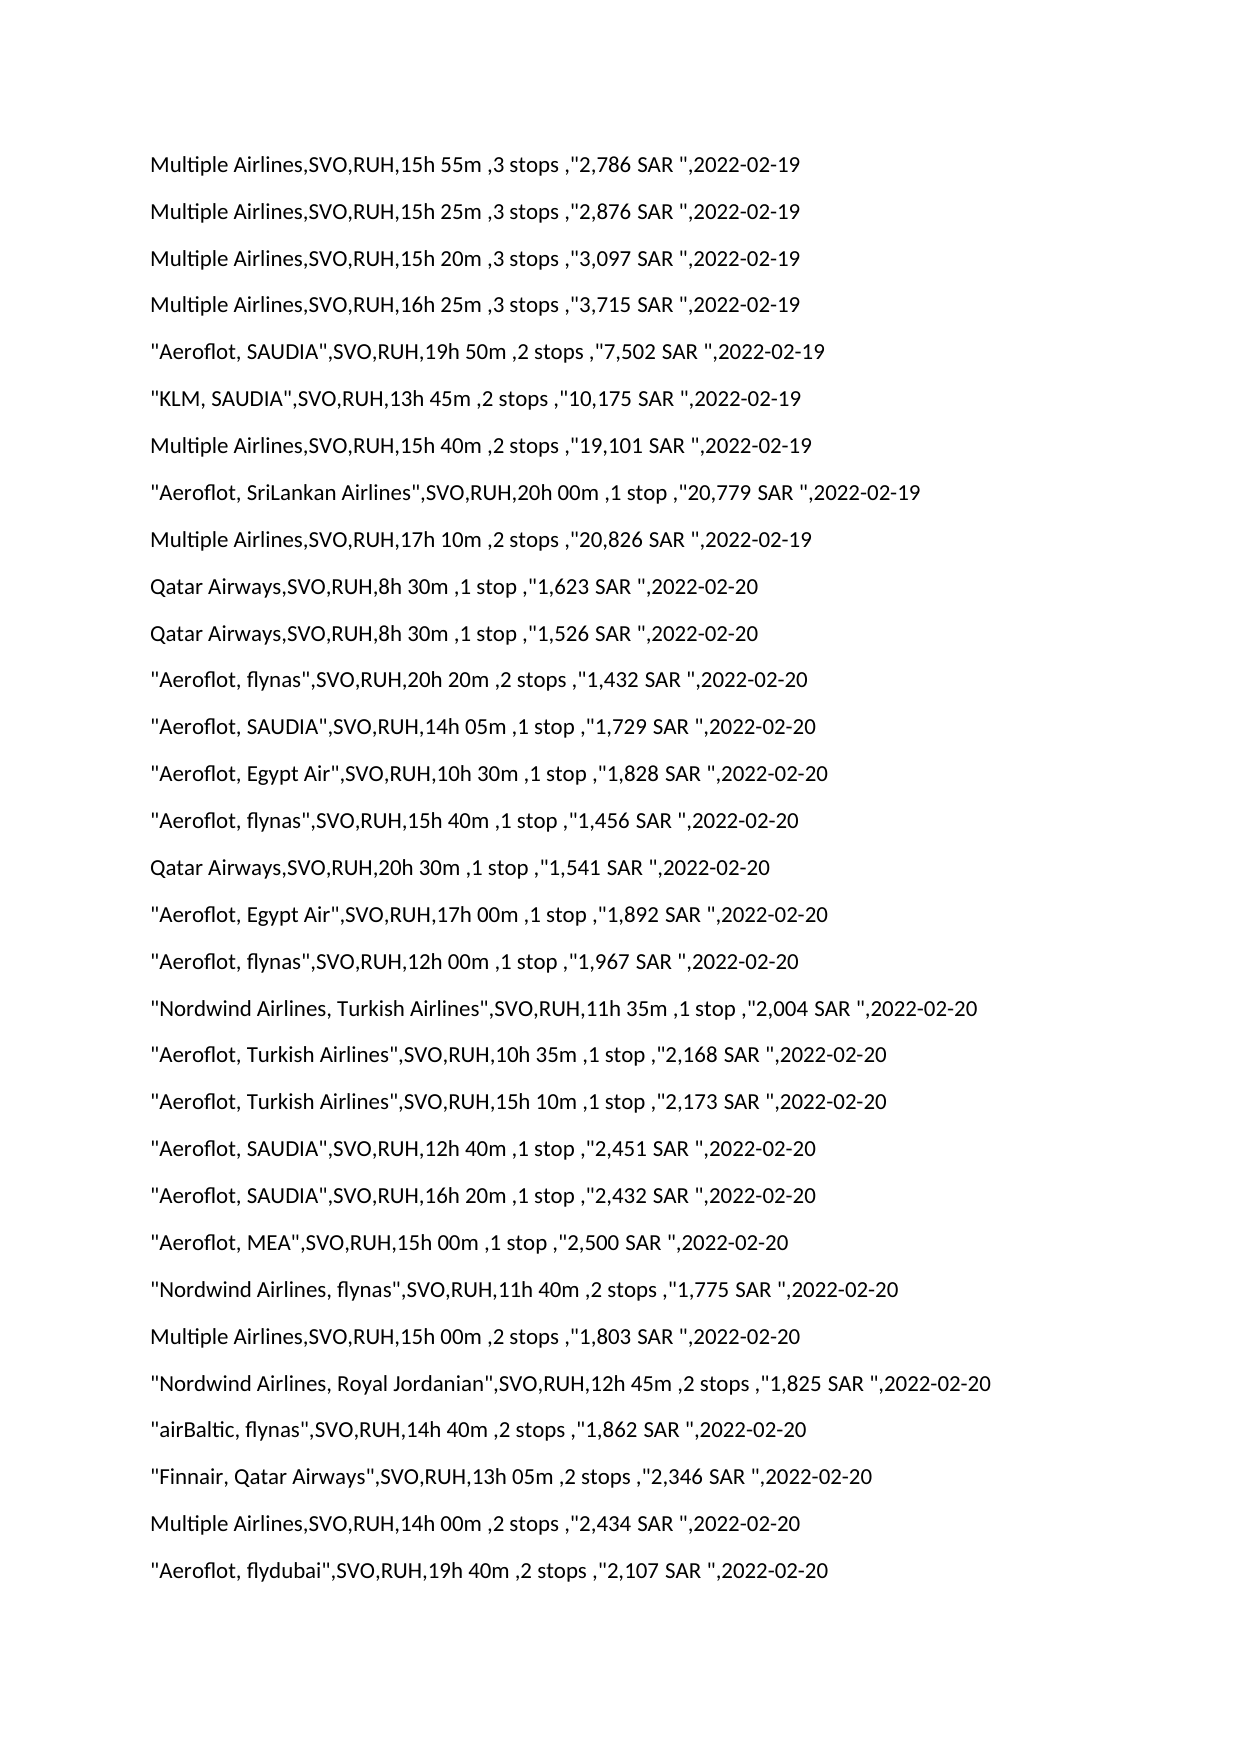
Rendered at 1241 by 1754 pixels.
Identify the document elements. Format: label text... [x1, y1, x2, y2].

text "Aeroflot, flydubai",SVO,RUH,19h 40m ,2 stops ,"2,107 SAR ",2022-02-20 [150, 1556, 1090, 1584]
text "Nordwind Airlines, Turkish Airlines",SVO,RUH,11h 35m ,1 stop ,"2,004 SAR ",2022-02-20 [150, 994, 1090, 1022]
text Multiple Airlines,SVO,RUH,16h 25m ,3 stops ,"3,715 SAR ",2022-02-19 [150, 291, 1090, 319]
text "Aeroflot, Turkish Airlines",SVO,RUH,15h 10m ,1 stop ,"2,173 SAR ",2022-02-20 [150, 1087, 1090, 1116]
text "Aeroflot, SAUDIA",SVO,RUH,16h 20m ,1 stop ,"2,432 SAR ",2022-02-20 [150, 1181, 1090, 1209]
text "Aeroflot, Egypt Air",SVO,RUH,17h 00m ,1 stop ,"1,892 SAR ",2022-02-20 [150, 900, 1090, 928]
text "Aeroflot, flynas",SVO,RUH,15h 40m ,1 stop ,"1,456 SAR ",2022-02-20 [150, 806, 1090, 834]
text Multiple Airlines,SVO,RUH,15h 20m ,3 stops ,"3,097 SAR ",2022-02-19 [150, 244, 1090, 272]
text Qatar Airways,SVO,RUH,8h 30m ,1 stop ,"1,623 SAR ",2022-02-20 [150, 572, 1090, 600]
text "Nordwind Airlines, flynas",SVO,RUH,11h 40m ,2 stops ,"1,775 SAR ",2022-02-20 [150, 1275, 1090, 1303]
text "Nordwind Airlines, Royal Jordanian",SVO,RUH,12h 45m ,2 stops ,"1,825 SAR ",2022-02-20 [150, 1369, 1090, 1397]
text "Finnair, Qatar Airways",SVO,RUH,13h 05m ,2 stops ,"2,346 SAR ",2022-02-20 [150, 1462, 1090, 1491]
text "airBaltic, flynas",SVO,RUH,14h 40m ,2 stops ,"1,862 SAR ",2022-02-20 [150, 1416, 1090, 1444]
text "Aeroflot, Egypt Air",SVO,RUH,10h 30m ,1 stop ,"1,828 SAR ",2022-02-20 [150, 759, 1090, 787]
text Multiple Airlines,SVO,RUH,15h 55m ,3 stops ,"2,786 SAR ",2022-02-19 [150, 150, 1090, 178]
text "Aeroflot, SAUDIA",SVO,RUH,14h 05m ,1 stop ,"1,729 SAR ",2022-02-20 [150, 712, 1090, 741]
text Multiple Airlines,SVO,RUH,15h 00m ,2 stops ,"1,803 SAR ",2022-02-20 [150, 1322, 1090, 1350]
text "Aeroflot, Turkish Airlines",SVO,RUH,10h 35m ,1 stop ,"2,168 SAR ",2022-02-20 [150, 1041, 1090, 1069]
text "Aeroflot, SAUDIA",SVO,RUH,12h 40m ,1 stop ,"2,451 SAR ",2022-02-20 [150, 1134, 1090, 1162]
text Multiple Airlines,SVO,RUH,15h 25m ,3 stops ,"2,876 SAR ",2022-02-19 [150, 197, 1090, 225]
text "KLM, SAUDIA",SVO,RUH,13h 45m ,2 stops ,"10,175 SAR ",2022-02-19 [150, 384, 1090, 412]
text Multiple Airlines,SVO,RUH,14h 00m ,2 stops ,"2,434 SAR ",2022-02-20 [150, 1509, 1090, 1537]
text Multiple Airlines,SVO,RUH,15h 40m ,2 stops ,"19,101 SAR ",2022-02-19 [150, 431, 1090, 459]
text Qatar Airways,SVO,RUH,8h 30m ,1 stop ,"1,526 SAR ",2022-02-20 [150, 619, 1090, 647]
text "Aeroflot, MEA",SVO,RUH,15h 00m ,1 stop ,"2,500 SAR ",2022-02-20 [150, 1228, 1090, 1256]
text "Aeroflot, flynas",SVO,RUH,20h 20m ,2 stops ,"1,432 SAR ",2022-02-20 [150, 666, 1090, 694]
text "Aeroflot, SriLankan Airlines",SVO,RUH,20h 00m ,1 stop ,"20,779 SAR ",2022-02-19 [150, 478, 1090, 506]
text "Aeroflot, SAUDIA",SVO,RUH,19h 50m ,2 stops ,"7,502 SAR ",2022-02-19 [150, 337, 1090, 366]
text Multiple Airlines,SVO,RUH,17h 10m ,2 stops ,"20,826 SAR ",2022-02-19 [150, 525, 1090, 553]
text Qatar Airways,SVO,RUH,20h 30m ,1 stop ,"1,541 SAR ",2022-02-20 [150, 853, 1090, 881]
text "Aeroflot, flynas",SVO,RUH,12h 00m ,1 stop ,"1,967 SAR ",2022-02-20 [150, 947, 1090, 975]
